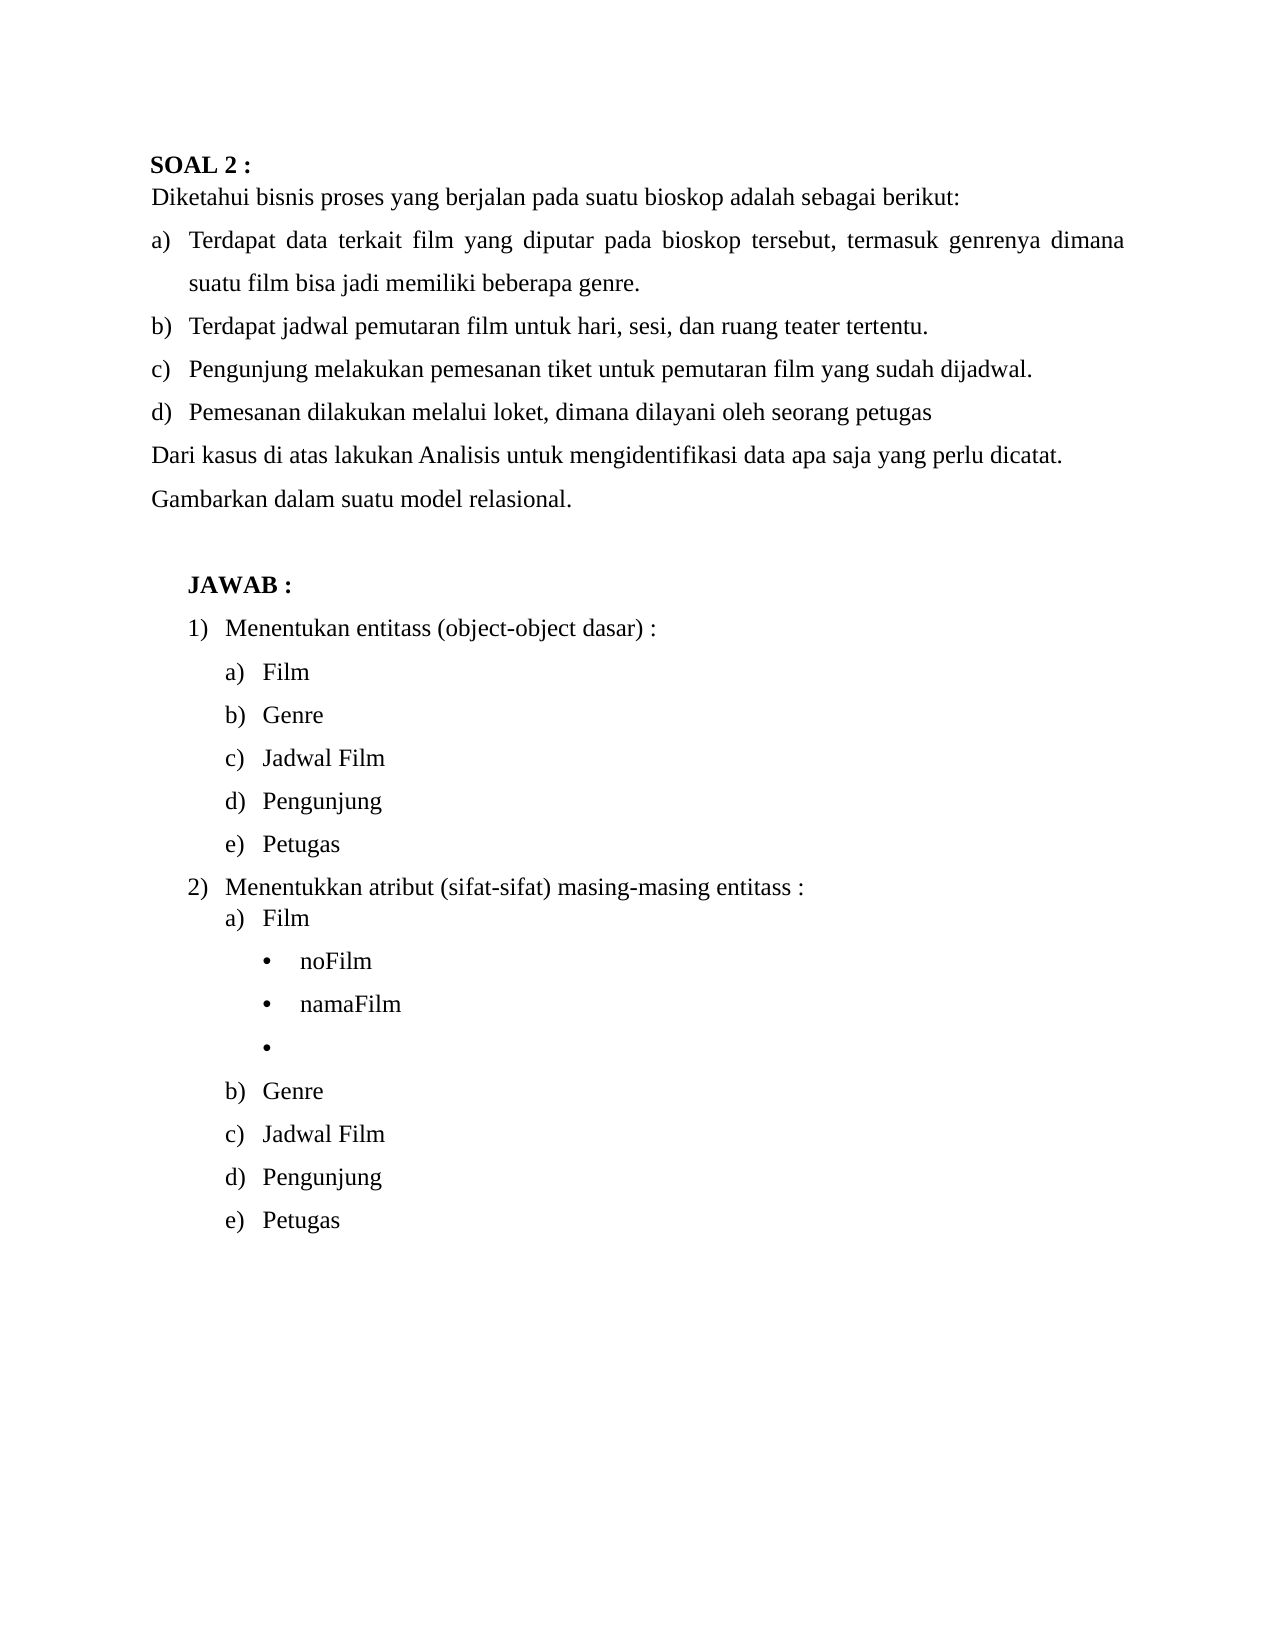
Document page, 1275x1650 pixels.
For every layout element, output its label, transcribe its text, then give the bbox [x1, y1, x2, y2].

list Menentukan entitass (object-object dasar) : [187, 613, 1125, 642]
list noFilm [262, 946, 1125, 975]
list Menentukkan atribut (sifat-sifat) masing-masing entitass : [187, 872, 1125, 901]
list Petugas [225, 829, 1125, 858]
list Film [225, 903, 1125, 932]
list Film [225, 657, 1125, 685]
list Terdapat data terkait film yang diputar pada bioskop tersebut, termasuk genrenya dimana suatu film bisa jadi memiliki beberapa genre. [151, 225, 1125, 297]
list Genre [225, 1076, 1125, 1104]
list Jadwal Film [225, 1119, 1125, 1148]
text Diketahui bisnis proses yang berjalan pada suatu bioskop adalah sebagai berikut: [151, 182, 1125, 211]
list Petugas [225, 1205, 1125, 1234]
list Genre [225, 700, 1125, 728]
text Dari kasus di atas lakukan Analisis untuk mengidentifikasi data apa saja yang perlu dicatat. [151, 441, 1125, 469]
list Pemesanan dilakukan melalui loket, dimana dilayani oleh seorang petugas [151, 397, 1125, 426]
text SOAL 2 : [150, 151, 1125, 179]
list Pengunjung [225, 786, 1125, 815]
list Pengunjung [225, 1162, 1125, 1191]
list Pengunjung melakukan pemesanan tiket untuk pemutaran film yang sudah dijadwal. [151, 354, 1125, 383]
text JAWAB : [187, 570, 1125, 599]
list namaFilm [262, 989, 1125, 1018]
list Terdapat jadwal pemutaran film untuk hari, sesi, dan ruang teater tertentu. [151, 311, 1125, 340]
text Gambarkan dalam suatu model relasional. [151, 484, 1125, 512]
list Jadwal Film [225, 743, 1125, 772]
